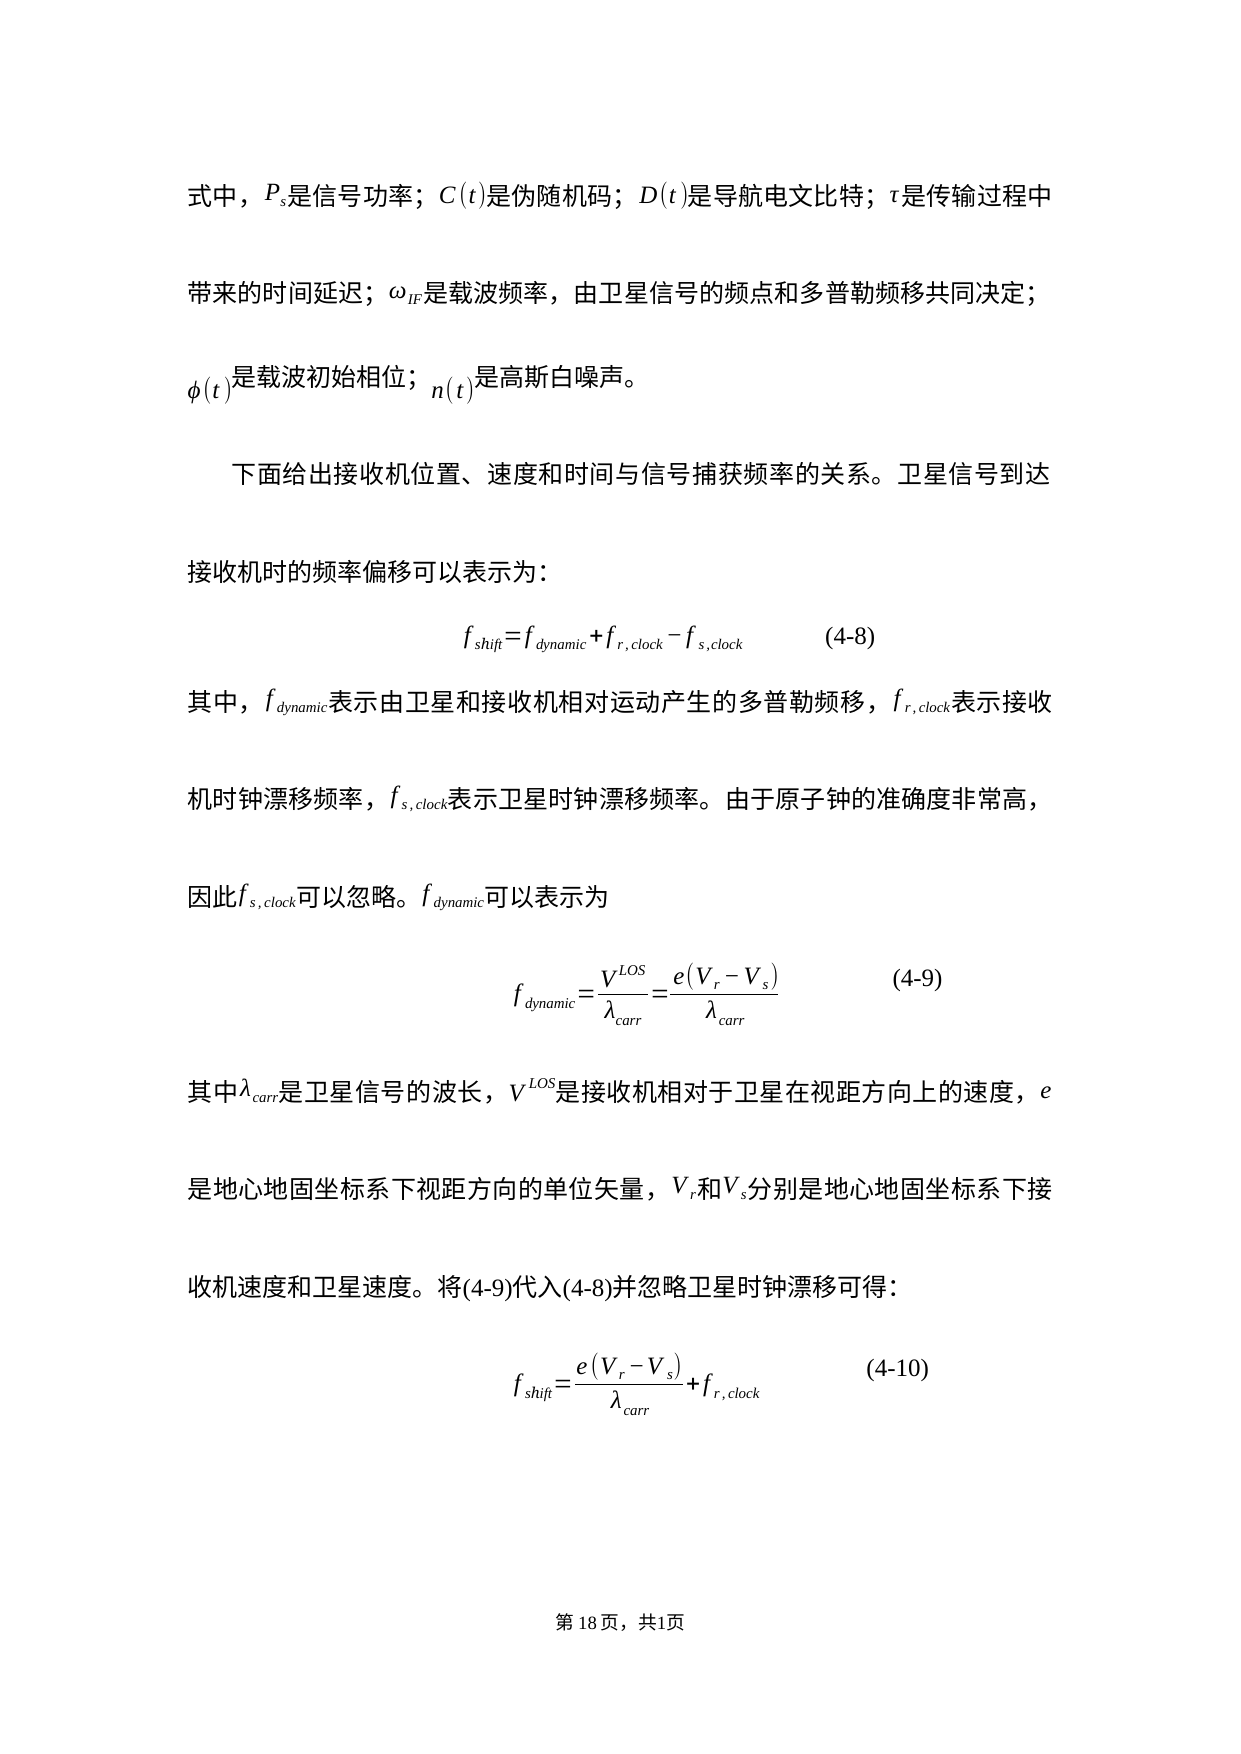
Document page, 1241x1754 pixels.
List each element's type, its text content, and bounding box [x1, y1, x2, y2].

list (4-10) [187, 1336, 1053, 1433]
list 其中是卫星信号的波长，是接收机相对于卫星在视距方向上的速度，是地心地固坐标系下视距方向的单位矢量，和分别是地心地固坐标系下接收机速度和卫星速度。将(4-9)代入(4-8)并忽略卫星时钟漂移可得： [187, 1058, 1053, 1318]
list 下面给出接收机位置、速度和时间与信号捕获频率的关系。卫星信号到达接收机时的频率偏移可以表示为： [187, 440, 1053, 603]
list 式中，是信号功率；是伪随机码；是导航电文比特；是传输过程中带来的时间延迟；是载波频率，由卫星信号的频点和多普勒频移共同决定；是载波初始相位；是高斯白噪声。 [187, 162, 1053, 422]
list 其中，表示由卫星和接收机相对运动产生的多普勒频移，表示接收机时钟漂移频率，表示卫星时钟漂移频率。由于原子钟的准确度非常高，因此可以忽略。可以表示为 [187, 668, 1053, 928]
list (4-8) [187, 621, 1053, 653]
list (4-9) [187, 946, 1053, 1043]
